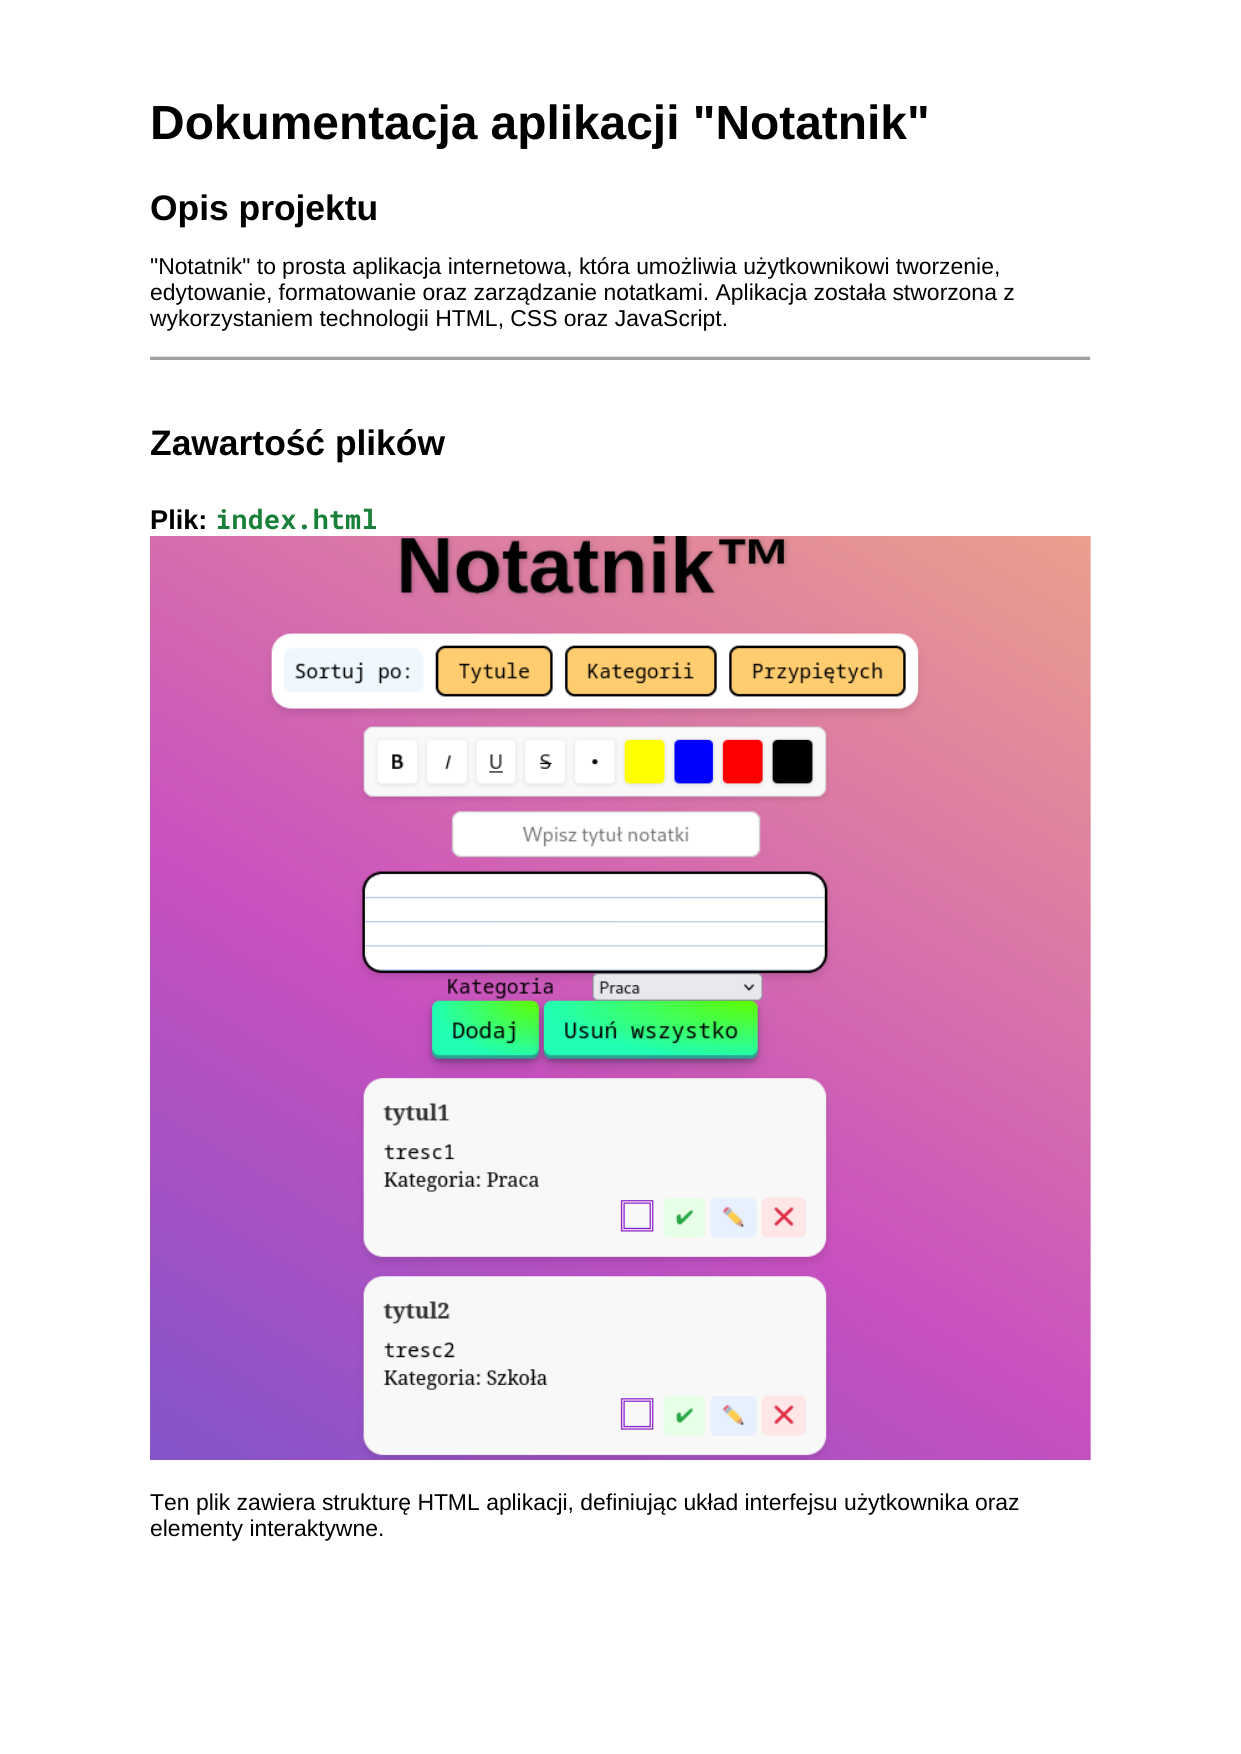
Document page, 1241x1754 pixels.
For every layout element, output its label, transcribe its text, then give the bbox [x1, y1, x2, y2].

text Ten plik zawiera strukturę HTML aplikacji, definiując układ interfejsu użytkownika oraz elementy interaktywne. [150, 1488, 1090, 1541]
text "Notatnik" to prosta aplikacja internetowa, która umożliwia użytkownikowi tworzenie, edytowanie, formatowanie oraz zarządzanie notatkami. Aplikacja została stworzona z wykorzystaniem technologii HTML, CSS oraz JavaScript. [150, 253, 1090, 332]
subtitle Plik: index.html [150, 501, 1090, 536]
subtitle Dokumentacja aplikacji "Notatnik" [150, 94, 1090, 149]
picture [150, 536, 1091, 1460]
subtitle Zawartość plików [150, 422, 1090, 463]
subtitle Opis projektu [150, 187, 1090, 228]
